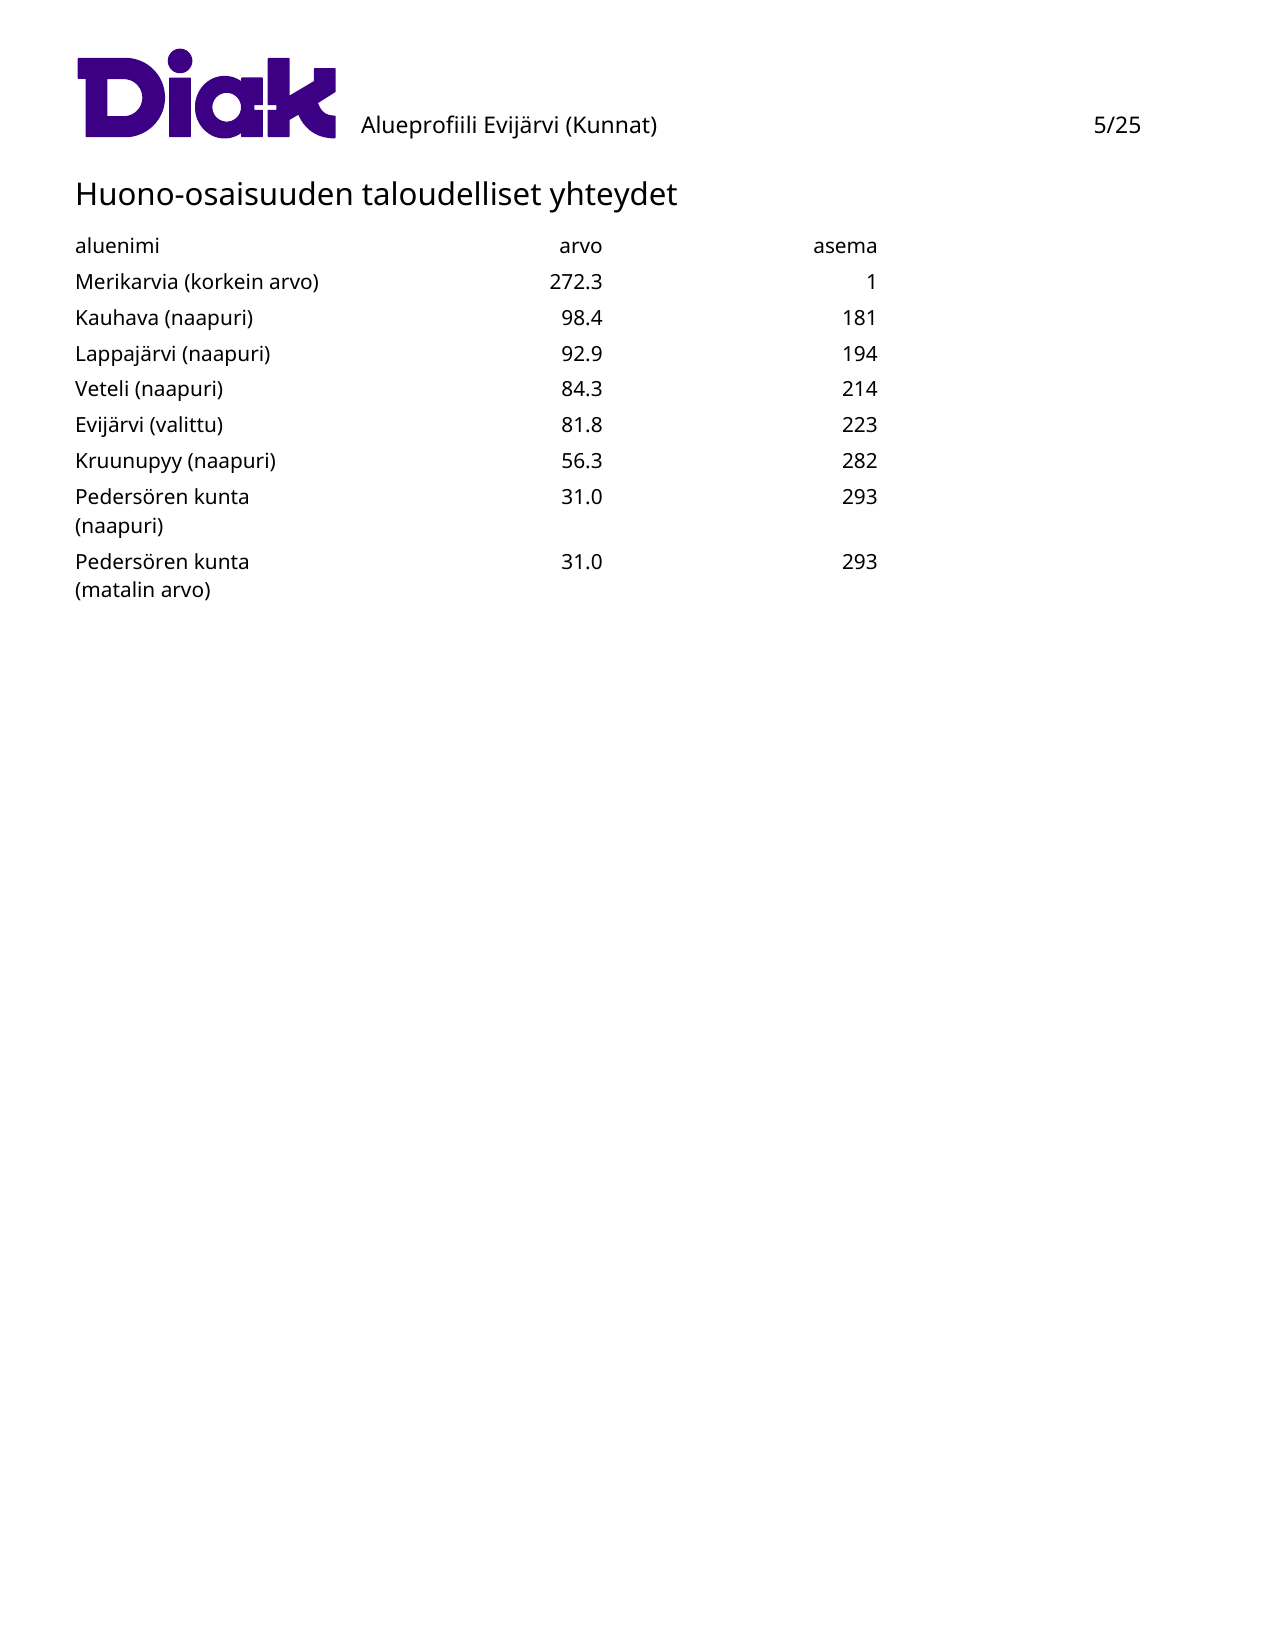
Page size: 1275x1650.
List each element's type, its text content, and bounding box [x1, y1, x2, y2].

table_cell 31.0 [339, 543, 614, 607]
table_cell Pedersören kunta (naapuri) [64, 479, 339, 543]
table_cell Lappajärvi (naapuri) [64, 335, 339, 371]
table_cell 293 [614, 543, 889, 607]
table_cell 272.3 [339, 263, 614, 299]
subtitle Huono-osaisuuden taloudelliset yhteydet [75, 172, 1200, 214]
table_cell 1 [614, 263, 889, 299]
table_cell Veteli (naapuri) [64, 371, 339, 407]
table_cell 181 [614, 299, 889, 335]
table_cell Pedersören kunta (matalin arvo) [64, 543, 339, 607]
table_cell 214 [614, 371, 889, 407]
table_header asema [614, 227, 889, 263]
table_cell 194 [614, 335, 889, 371]
table_cell 293 [614, 479, 889, 543]
table_cell 92.9 [339, 335, 614, 371]
table_cell Kruunupyy (naapuri) [64, 443, 339, 479]
table_cell 31.0 [339, 479, 614, 543]
table_header aluenimi [64, 227, 339, 263]
table_cell Kauhava (naapuri) [64, 299, 339, 335]
table_cell Evijärvi (valittu) [64, 407, 339, 443]
table_cell 81.8 [339, 407, 614, 443]
table_cell 282 [614, 443, 889, 479]
table_cell 56.3 [339, 443, 614, 479]
table_cell Merikarvia (korkein arvo) [64, 263, 339, 299]
table_header arvo [339, 227, 614, 263]
table_cell 223 [614, 407, 889, 443]
table_cell 98.4 [339, 299, 614, 335]
table_cell 84.3 [339, 371, 614, 407]
